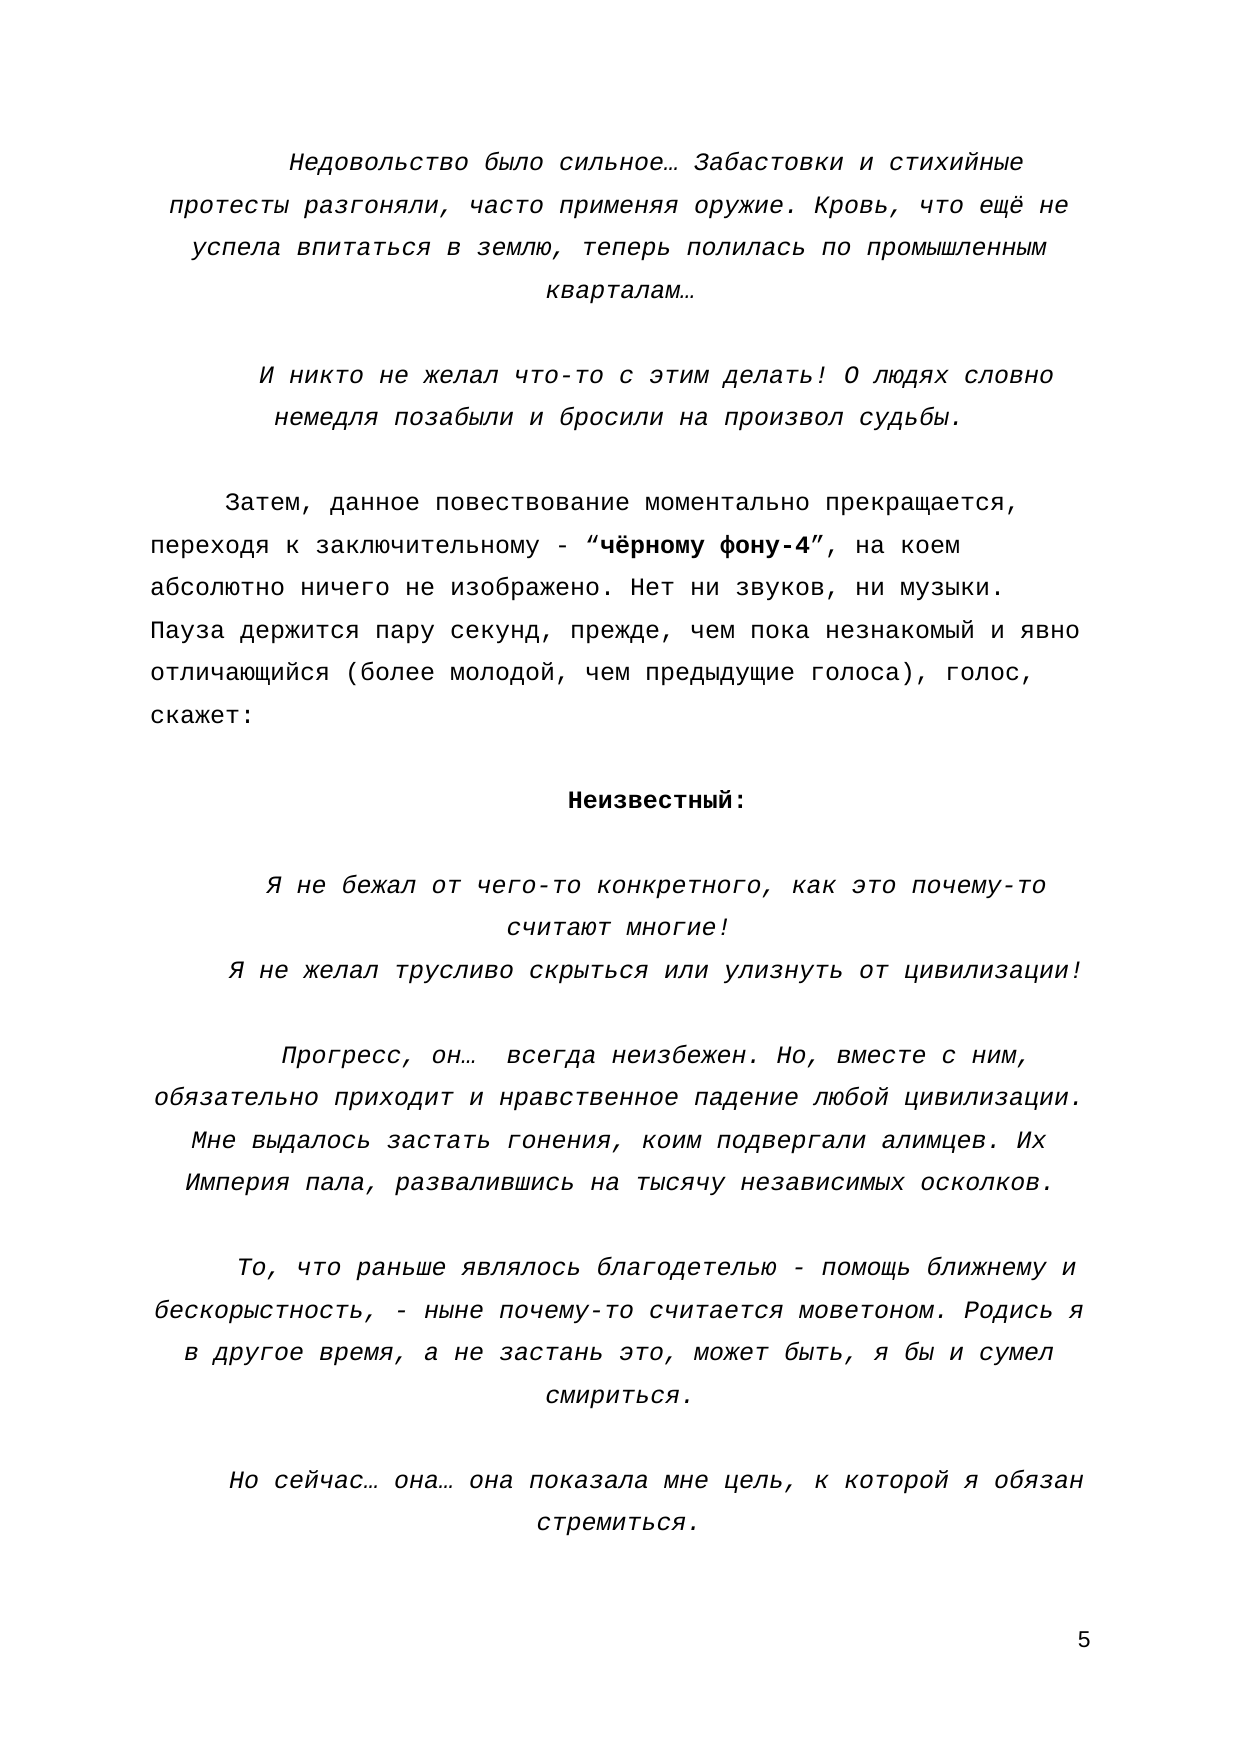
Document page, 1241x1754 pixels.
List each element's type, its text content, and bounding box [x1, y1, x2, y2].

text Но сейчас… она… она показала мне цель, к которой я обязан стремиться. [150, 1467, 1090, 1538]
text Я не желал трусливо скрыться или улизнуть от цивилизации! [150, 957, 1090, 986]
text Прогресс, он… всегда неизбежен. Но, вместе с ним, обязательно приходит и нравственное падение любой цивилизации. Мне выдалось застать гонения, коим подвергали алимцев. Их Империя пала, развалившись на тысячу независимых осколков. [150, 1042, 1090, 1198]
text И никто не желал что-то с этим делать! О людях словно немедля позабыли и бросили на произвол судьбы. [150, 362, 1090, 433]
text Затем, данное повествование моментально прекращается, переходя к заключительному - “чёрному фону-4”, на коем абсолютно ничего не изображено. Нет ни звуков, ни музыки. Пауза держится пару секунд, прежде, чем пока незнакомый и явно отличающийся (более молодой, чем предыдущие голоса), голос, скажет: [150, 490, 1090, 731]
text Неизвестный: [150, 787, 1090, 816]
text То, что раньше являлось благодетелью - помощь ближнему и бескорыстность, - ныне почему-то считается моветоном. Родись я в другое время, а не застань это, может быть, я бы и сумел смириться. [150, 1255, 1090, 1411]
text Недовольство было сильное… Забастовки и стихийные протесты разгоняли, часто применяя оружие. Кровь, что ещё не успела впитаться в землю, теперь полилась по промышленным кварталам… [150, 150, 1090, 306]
text Я не бежал от чего-то конкретного, как это почему-то считают многие! [150, 872, 1090, 943]
